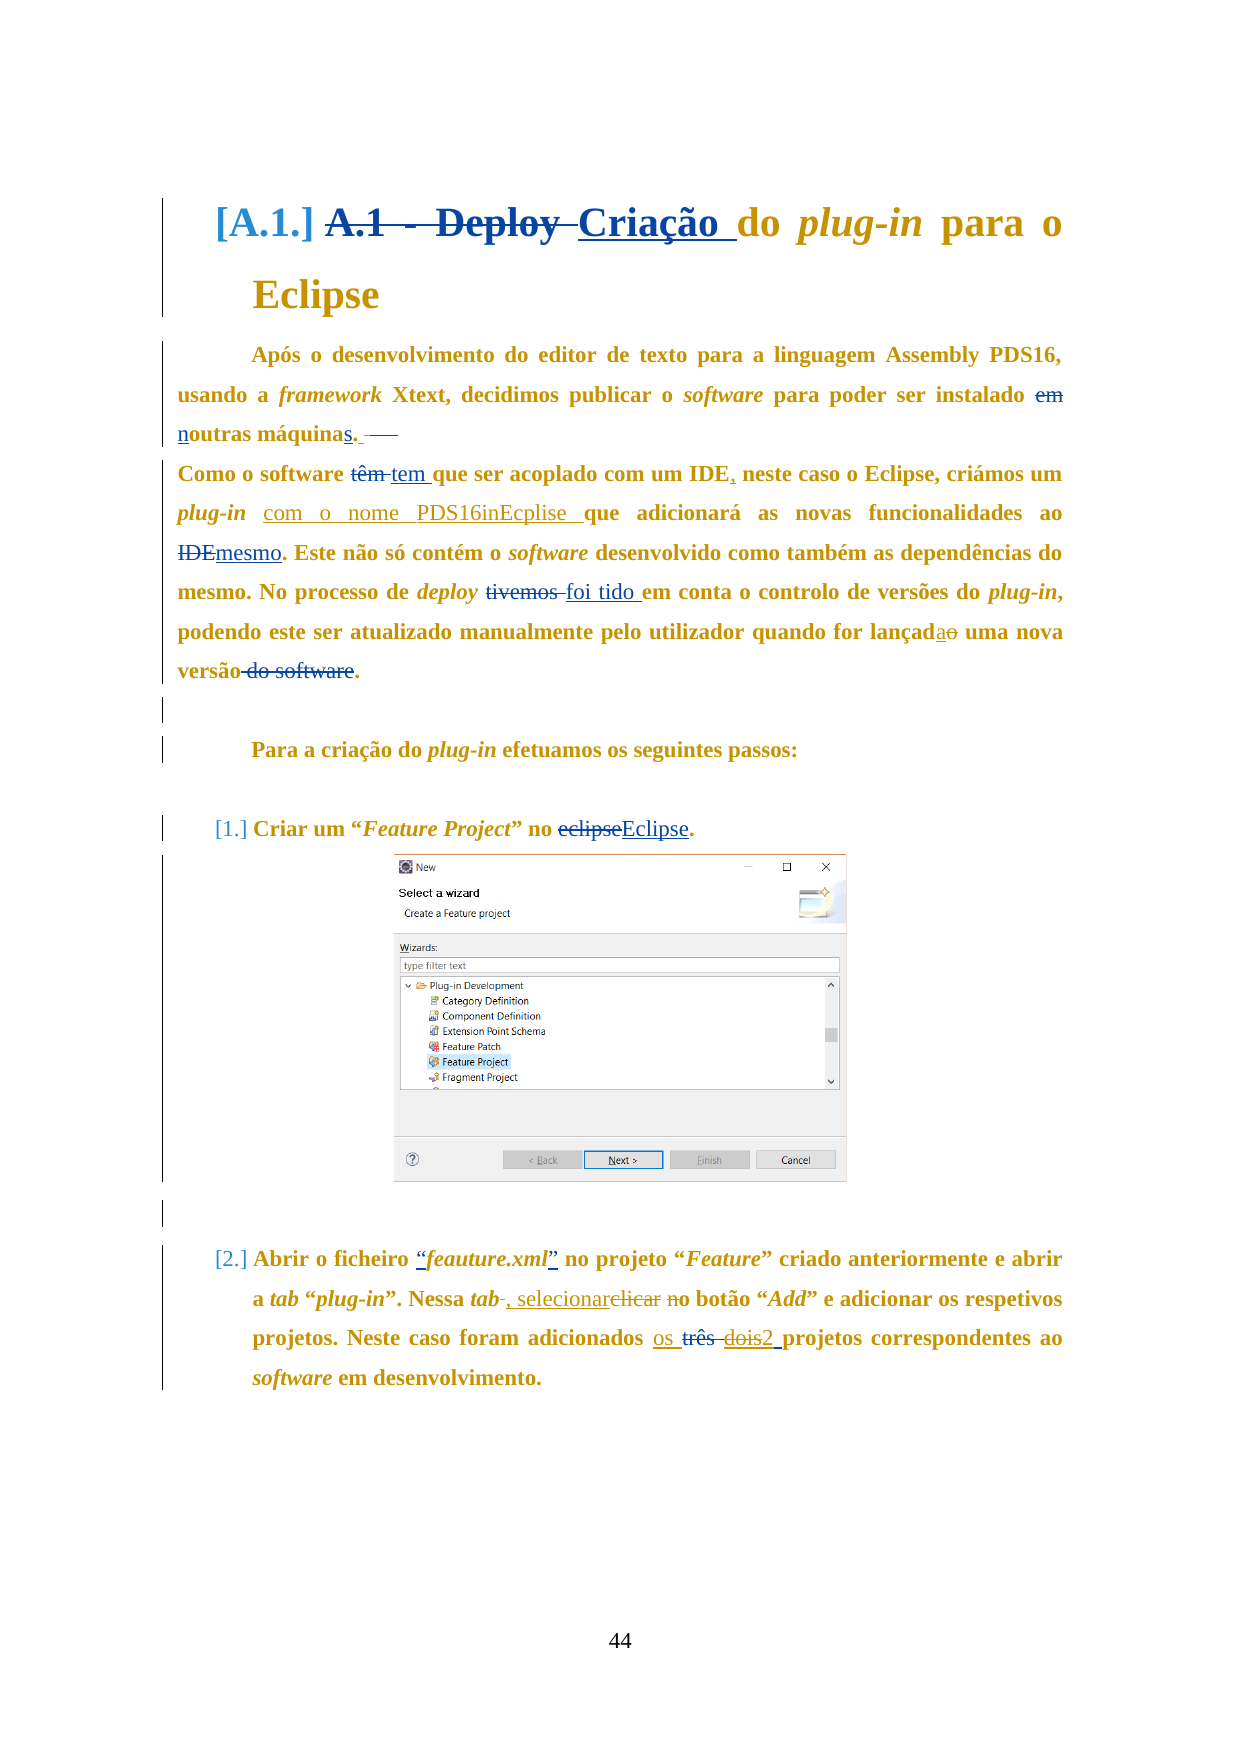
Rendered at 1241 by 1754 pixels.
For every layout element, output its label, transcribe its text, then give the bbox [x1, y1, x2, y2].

text do plug-in para o Eclipse [215, 198, 1063, 317]
text Como o software que ser acoplado com um IDE neste caso o Eclipse, criámos um plug-in que adicionará as novas funcionalidades ao . Este não só contém o software desenvolvido como também as dependências do mesmo. No processo de deploy em conta o controlo de versões do plug-in, podendo este ser atualizado manualmente pelo utilizador quando for lançad uma nova versão. [177, 460, 1063, 683]
list Criar um “Feature Project” no . [215, 815, 1063, 841]
list Abrir o ficheiro feauture.xml no projeto “Feature” criado anteriormente e abrir a tab “plug-in”. Nessa tab o botão “Add” e adicionar os respetivos projetos. Neste caso foram adicionados projetos correspondentes ao software em desenvolvimento. [215, 1245, 1063, 1390]
text Para a criação do plug-in efetuamos os seguintes passos: [177, 736, 1063, 762]
text Após o desenvolvimento do editor de texto para a linguagem Assembly PDS16, usando a framework Xtext, decidimos publicar o software para poder ser instalado outras máquina. [177, 341, 1063, 447]
picture [393, 854, 847, 1182]
